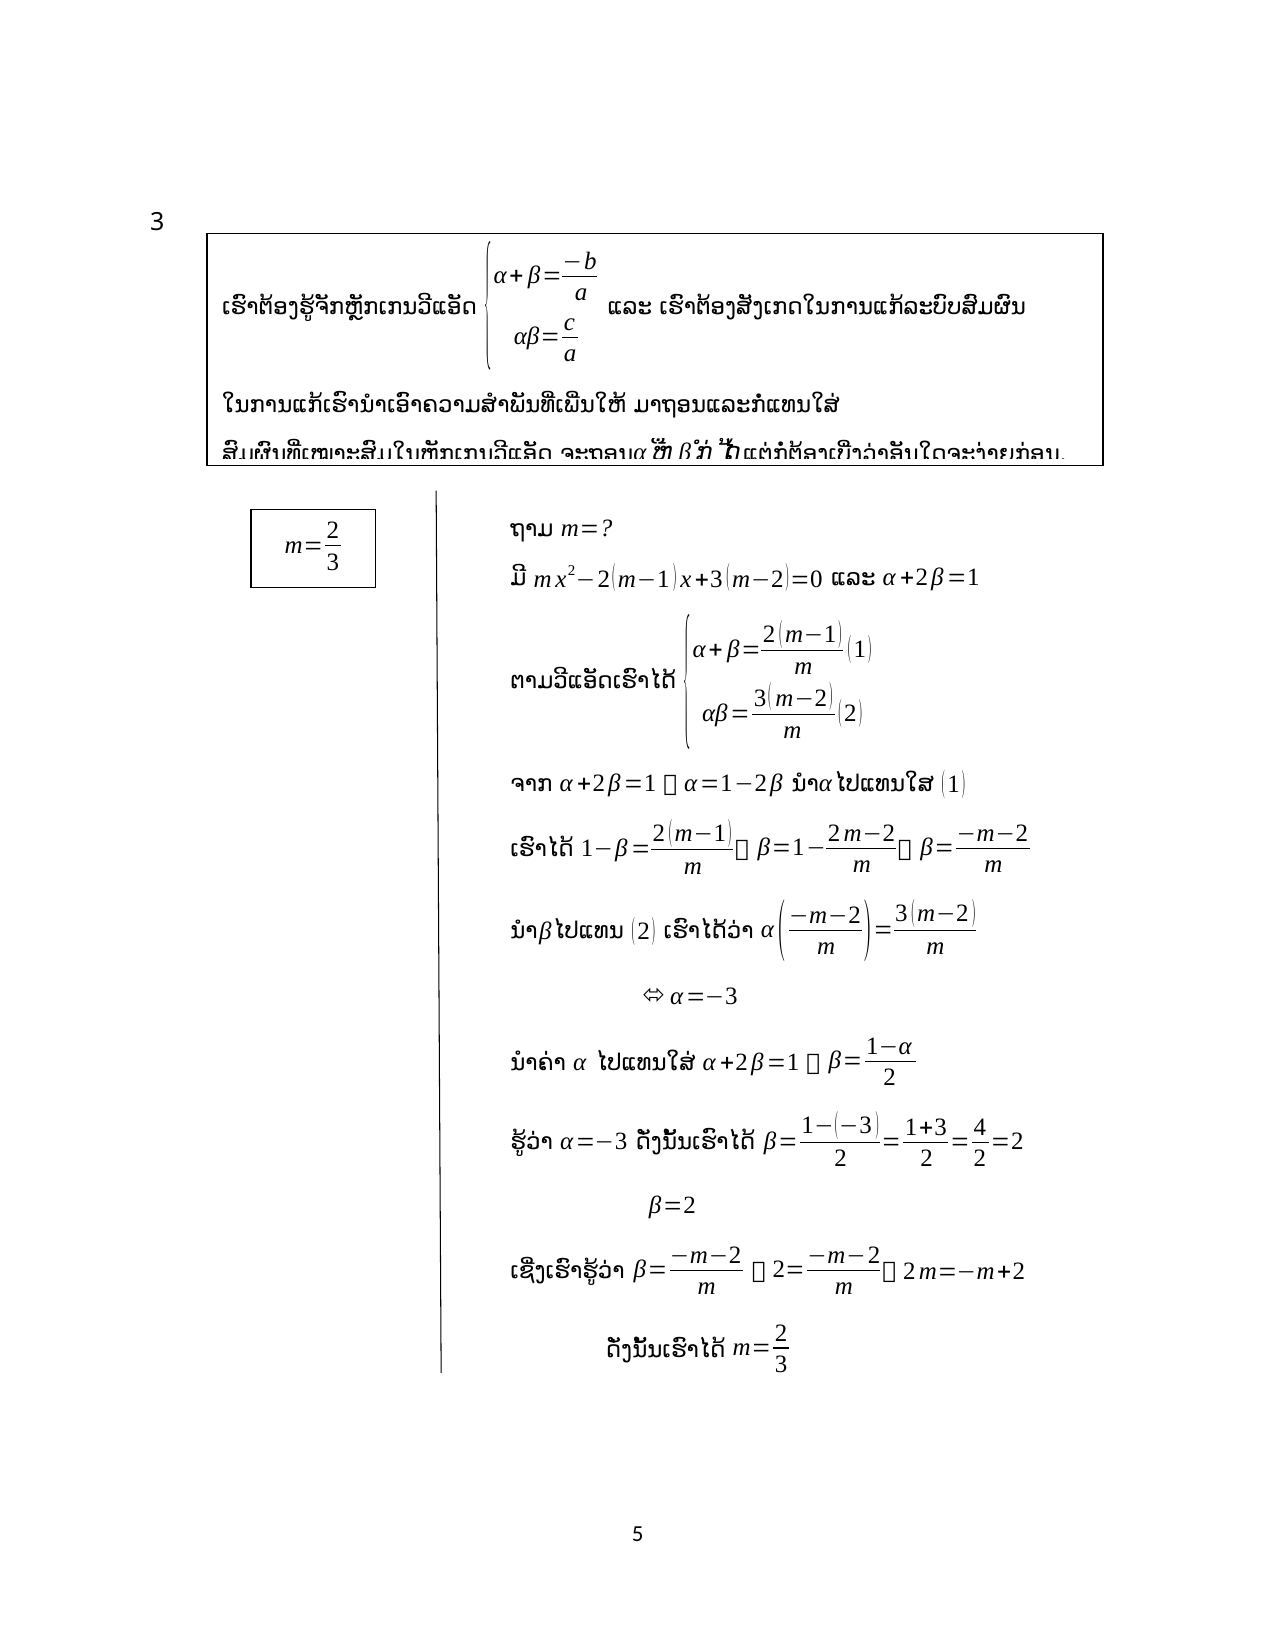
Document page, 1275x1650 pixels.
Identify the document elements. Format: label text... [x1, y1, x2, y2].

text 3 [150, 203, 1125, 237]
